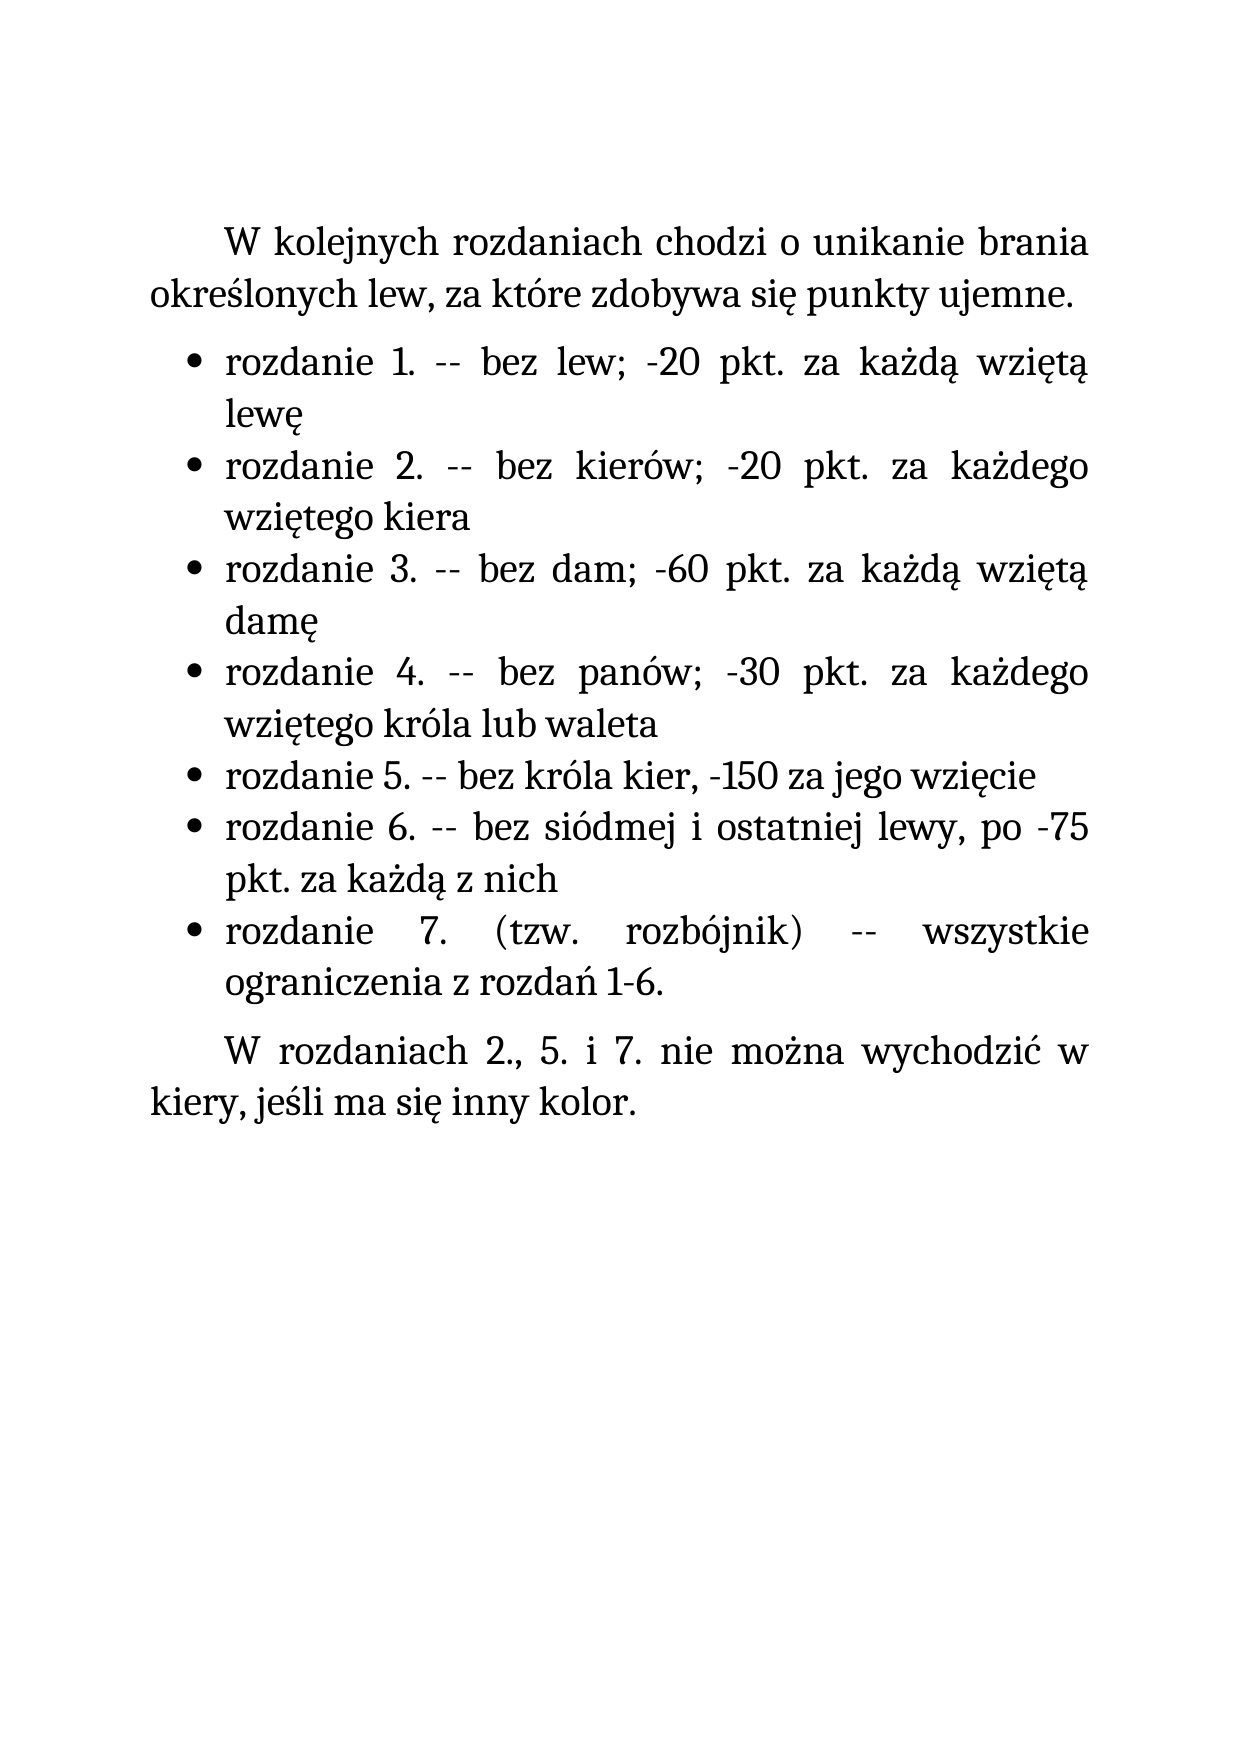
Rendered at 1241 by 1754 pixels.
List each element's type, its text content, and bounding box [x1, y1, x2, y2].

list rozdanie 3. -- bez dam; -60 pkt. za każdą wziętą damę [187, 545, 1090, 644]
list rozdanie 2. -- bez kierów; -20 pkt. za każdego wziętego kiera [187, 442, 1090, 541]
list rozdanie 7. (tzw. rozbójnik) -- wszystkie ograniczenia z rozdań 1-6. [187, 907, 1090, 1006]
text W rozdaniach 2., 5. i 7. nie można wychodzić w kiery, jeśli ma się inny kolor. [150, 1027, 1090, 1126]
list rozdanie 5. -- bez króla kier, -150 za jego wzięcie [187, 752, 1090, 799]
list rozdanie 6. -- bez siódmej i ostatniej lewy, po -75 pkt. za każdą z nich [187, 803, 1090, 903]
list rozdanie 4. -- bez panów; -30 pkt. za każdego wziętego króla lub waleta [187, 648, 1090, 748]
text W kolejnych rozdaniach chodzi o unikanie brania określonych lew, za które zdobywa się punkty ujemne. [150, 218, 1090, 318]
list rozdanie 1. -- bez lew; -20 pkt. za każdą wziętą lewę [187, 338, 1090, 438]
